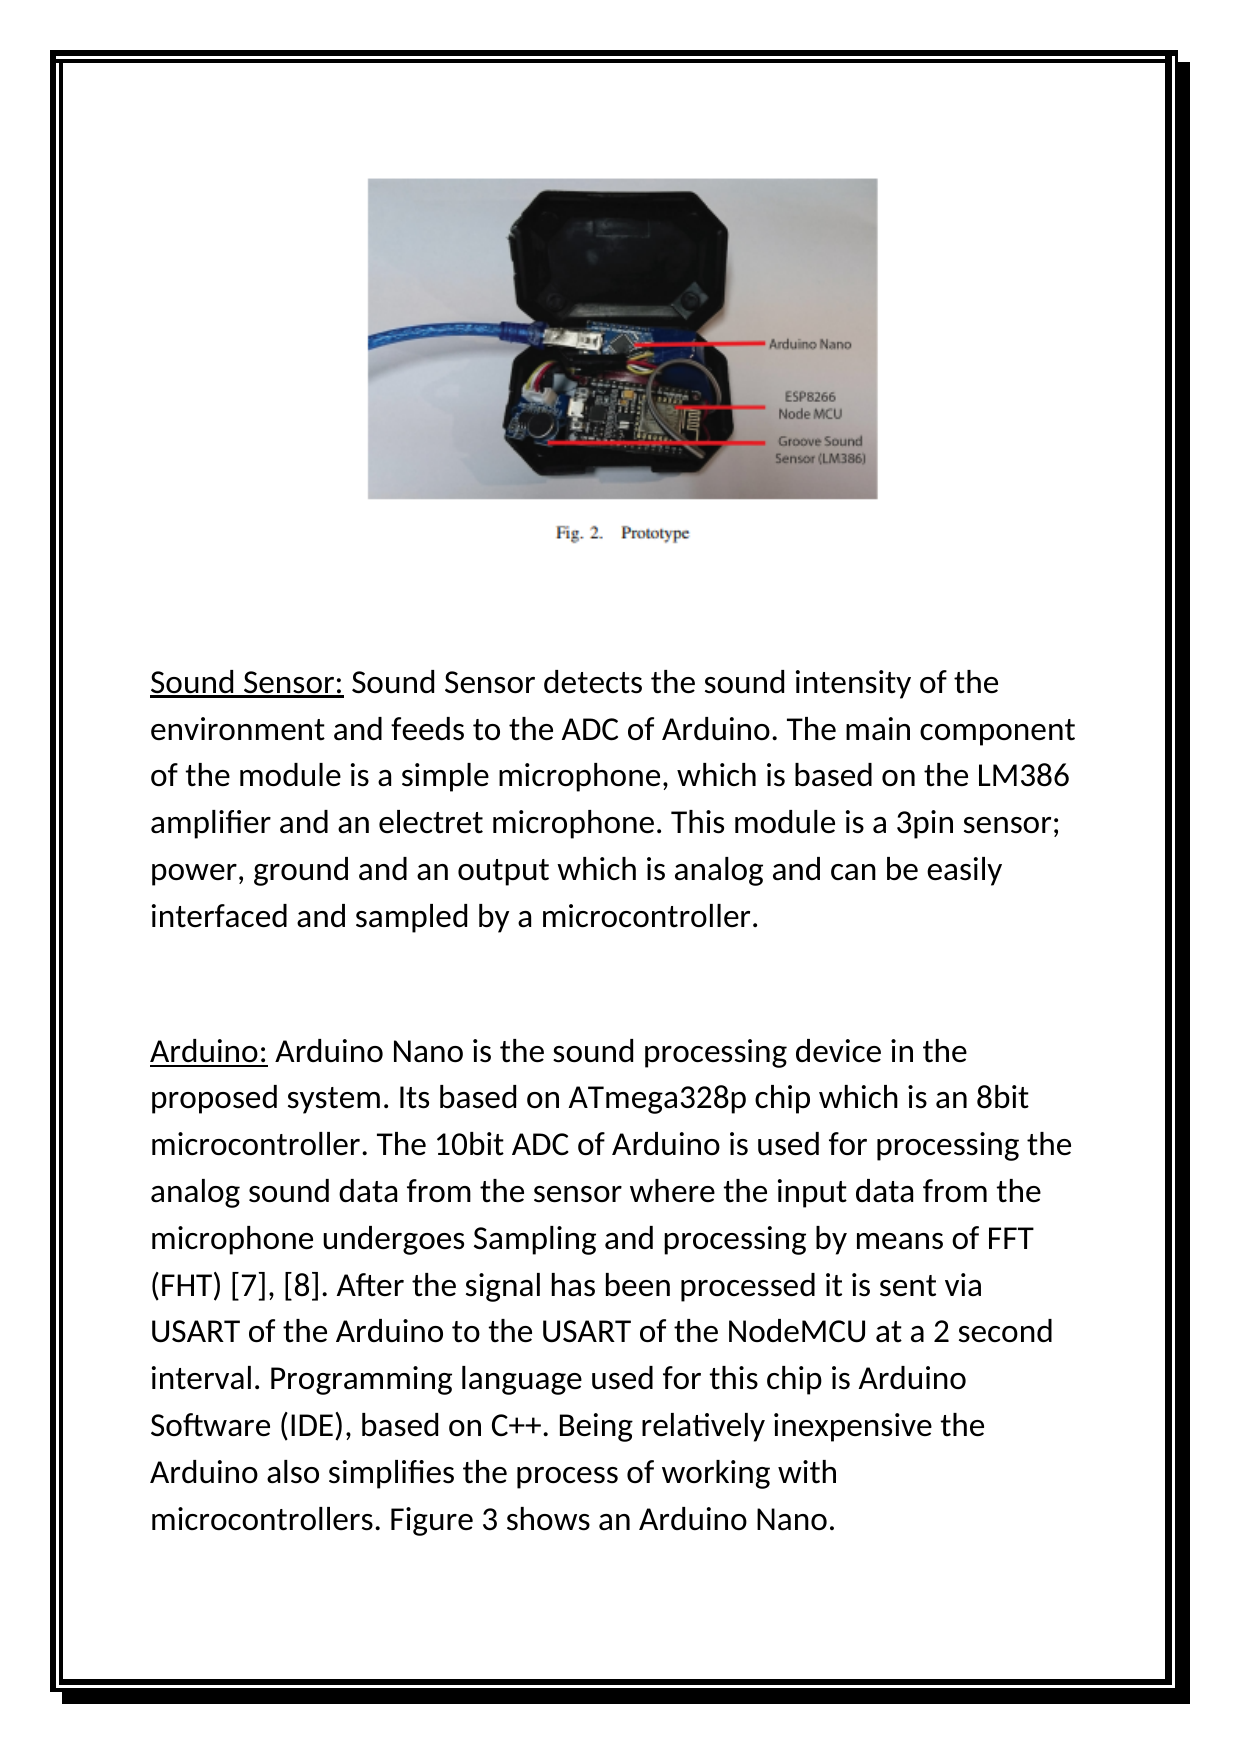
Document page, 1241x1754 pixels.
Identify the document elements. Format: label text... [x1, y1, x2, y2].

picture [337, 150, 914, 567]
text Sound Sensor: Sound Sensor detects the sound intensity of the environment and feeds to the ADC of Arduino. The main component of the module is a simple microphone, which is based on the LM386 amplifier and an electret microphone. This module is a 3pin sensor; power, ground and an output which is analog and can be easily interfaced and sampled by a microcontroller. [150, 661, 1078, 935]
text Arduino: Arduino Nano is the sound processing device in the proposed system. Its based on ATmega328p chip which is an 8bit microcontroller. The 10bit ADC of Arduino is used for processing the analog sound data from the sensor where the input data from the microphone undergoes Sampling and processing by means of FFT (FHT) [7], [8]. After the signal has been processed it is sent via USART of the Arduino to the USART of the NodeMCU at a 2 second interval. Programming language used for this chip is Arduino Software (IDE), based on C++. Being relatively inexpensive the Arduino also simplifies the process of working with microcontrollers. Figure 3 shows an Arduino Nano. [150, 1030, 1078, 1538]
